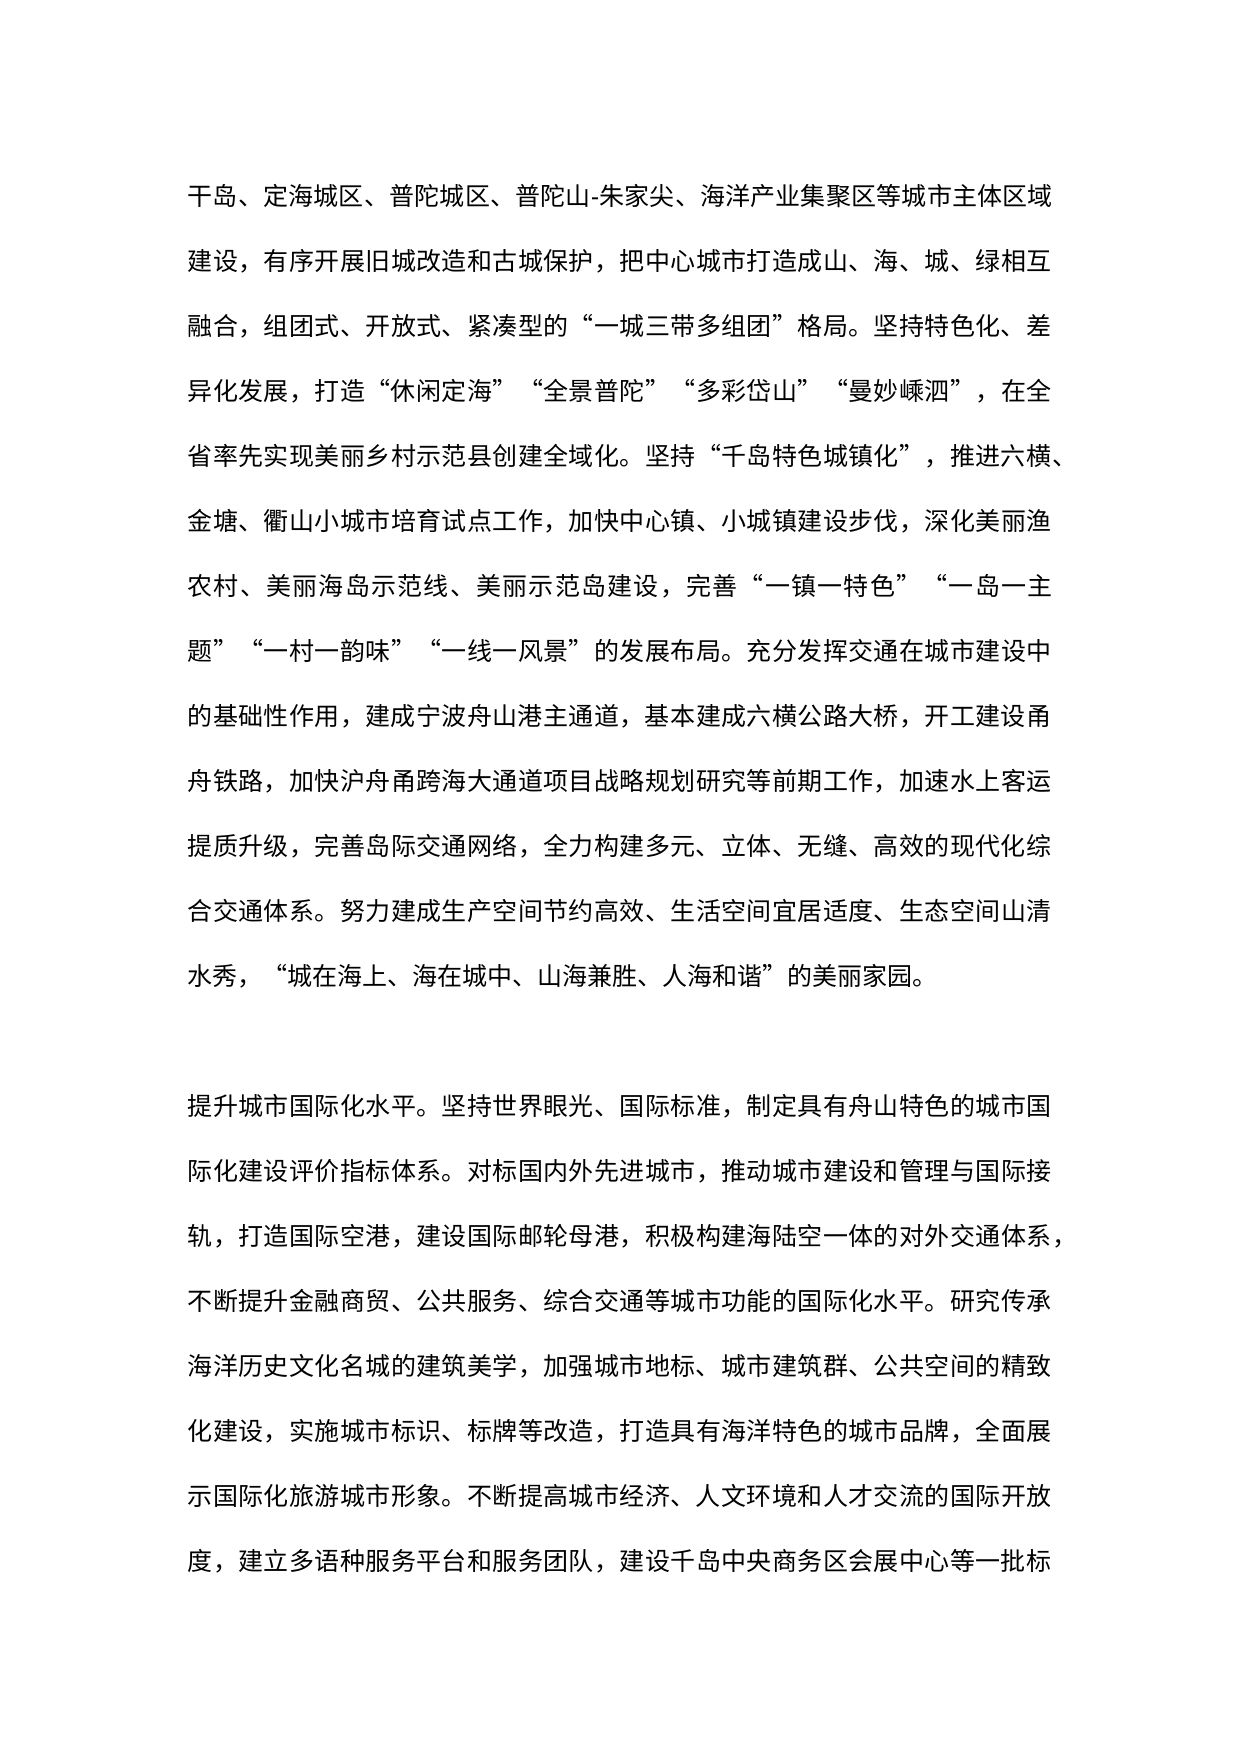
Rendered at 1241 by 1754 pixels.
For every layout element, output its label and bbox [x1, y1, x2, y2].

text [187, 162, 1053, 1007]
text [187, 1072, 1053, 1592]
